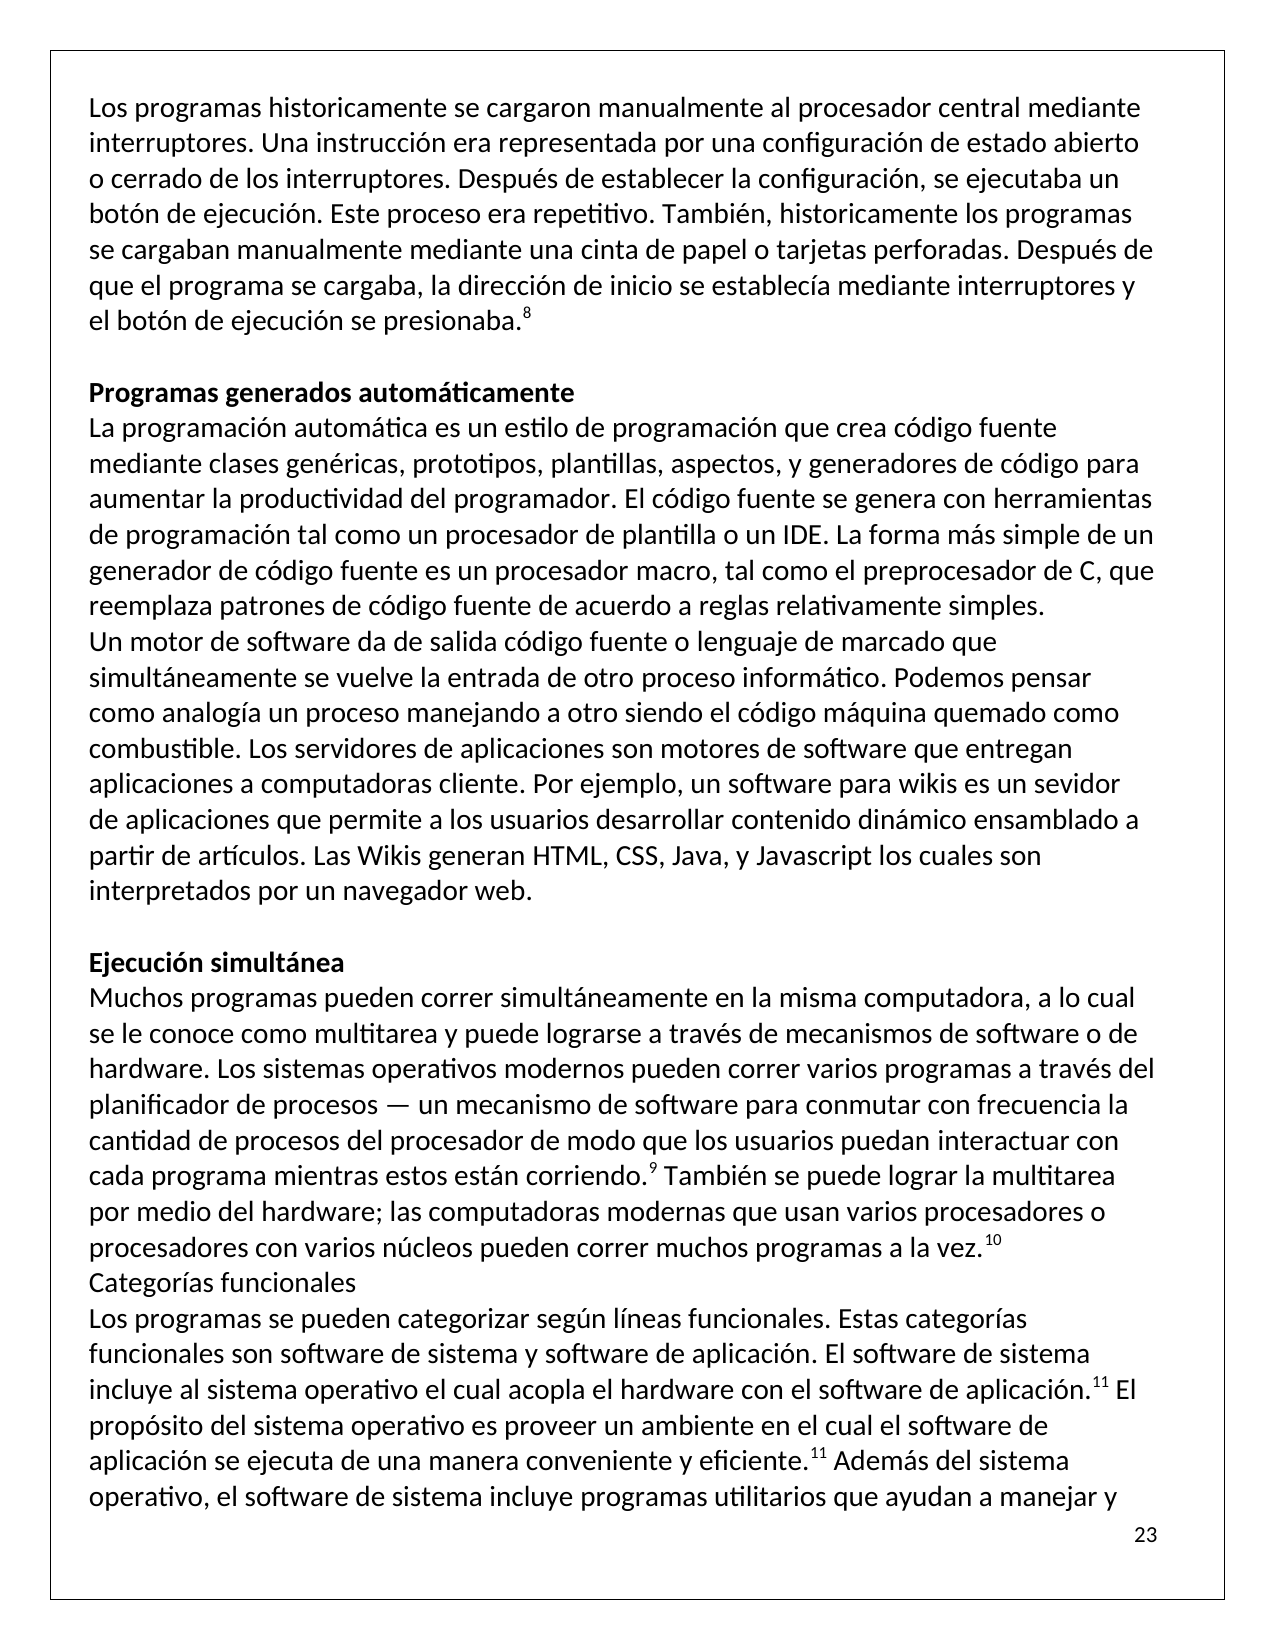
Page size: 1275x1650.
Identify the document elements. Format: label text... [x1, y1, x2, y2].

text Los programas historicamente se cargaron manualmente al procesador central mediante interruptores. Una instrucción era representada por una configuración de estado abierto o cerrado de los interruptores. Después de establecer la configuración, se ejecutaba un botón de ejecución. Este proceso era repetitivo. También, historicamente los programas se cargaban manualmente mediante una cinta de papel o tarjetas perforadas. Después de que el programa se cargaba, la dirección de inicio se establecía mediante interruptores y el botón de ejecución se presionaba.[8] [89, 89, 1157, 338]
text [89, 1300, 1157, 1514]
text La programación automática es un estilo de programación que crea código fuente mediante clases genéricas, prototipos, plantillas, aspectos, y generadores de código para aumentar la productividad del programador. El código fuente se genera con herramientas de programación tal como un procesador de plantilla o un IDE. La forma más simple de un generador de código fuente es un procesador macro, tal como el preprocesador de C, que reemplaza patrones de código fuente de acuerdo a reglas relativamente simples. [89, 409, 1157, 623]
text Ejecución simultánea [89, 944, 1157, 979]
text Un motor de software da de salida código fuente o lenguaje de marcado que simultáneamente se vuelve la entrada de otro proceso informático. Podemos pensar como analogía un proceso manejando a otro siendo el código máquina quemado como combustible. Los servidores de aplicaciones son motores de software que entregan aplicaciones a computadoras cliente. Por ejemplo, un software para wikis es un sevidor de aplicaciones que permite a los usuarios desarrollar contenido dinámico ensamblado a partir de artículos. Las Wikis generan HTML, CSS, Java, y Javascript los cuales son interpretados por un navegador web. [89, 623, 1157, 908]
text Programas generados automáticamente [89, 374, 1157, 409]
text Muchos programas pueden correr simultáneamente en la misma computadora, a lo cual se le conoce como multitarea y puede lograrse a través de mecanismos de software o de hardware. Los sistemas operativos modernos pueden correr varios programas a través del planificador de procesos — un mecanismo de software para conmutar con frecuencia la cantidad de procesos del procesador de modo que los usuarios puedan interactuar con cada programa mientras estos están corriendo.[9] También se puede lograr la multitarea por medio del hardware; las computadoras modernas que usan varios procesadores o procesadores con varios núcleos pueden correr muchos programas a la vez.[10] [89, 979, 1157, 1264]
text Categorías funcionales [89, 1264, 1157, 1300]
